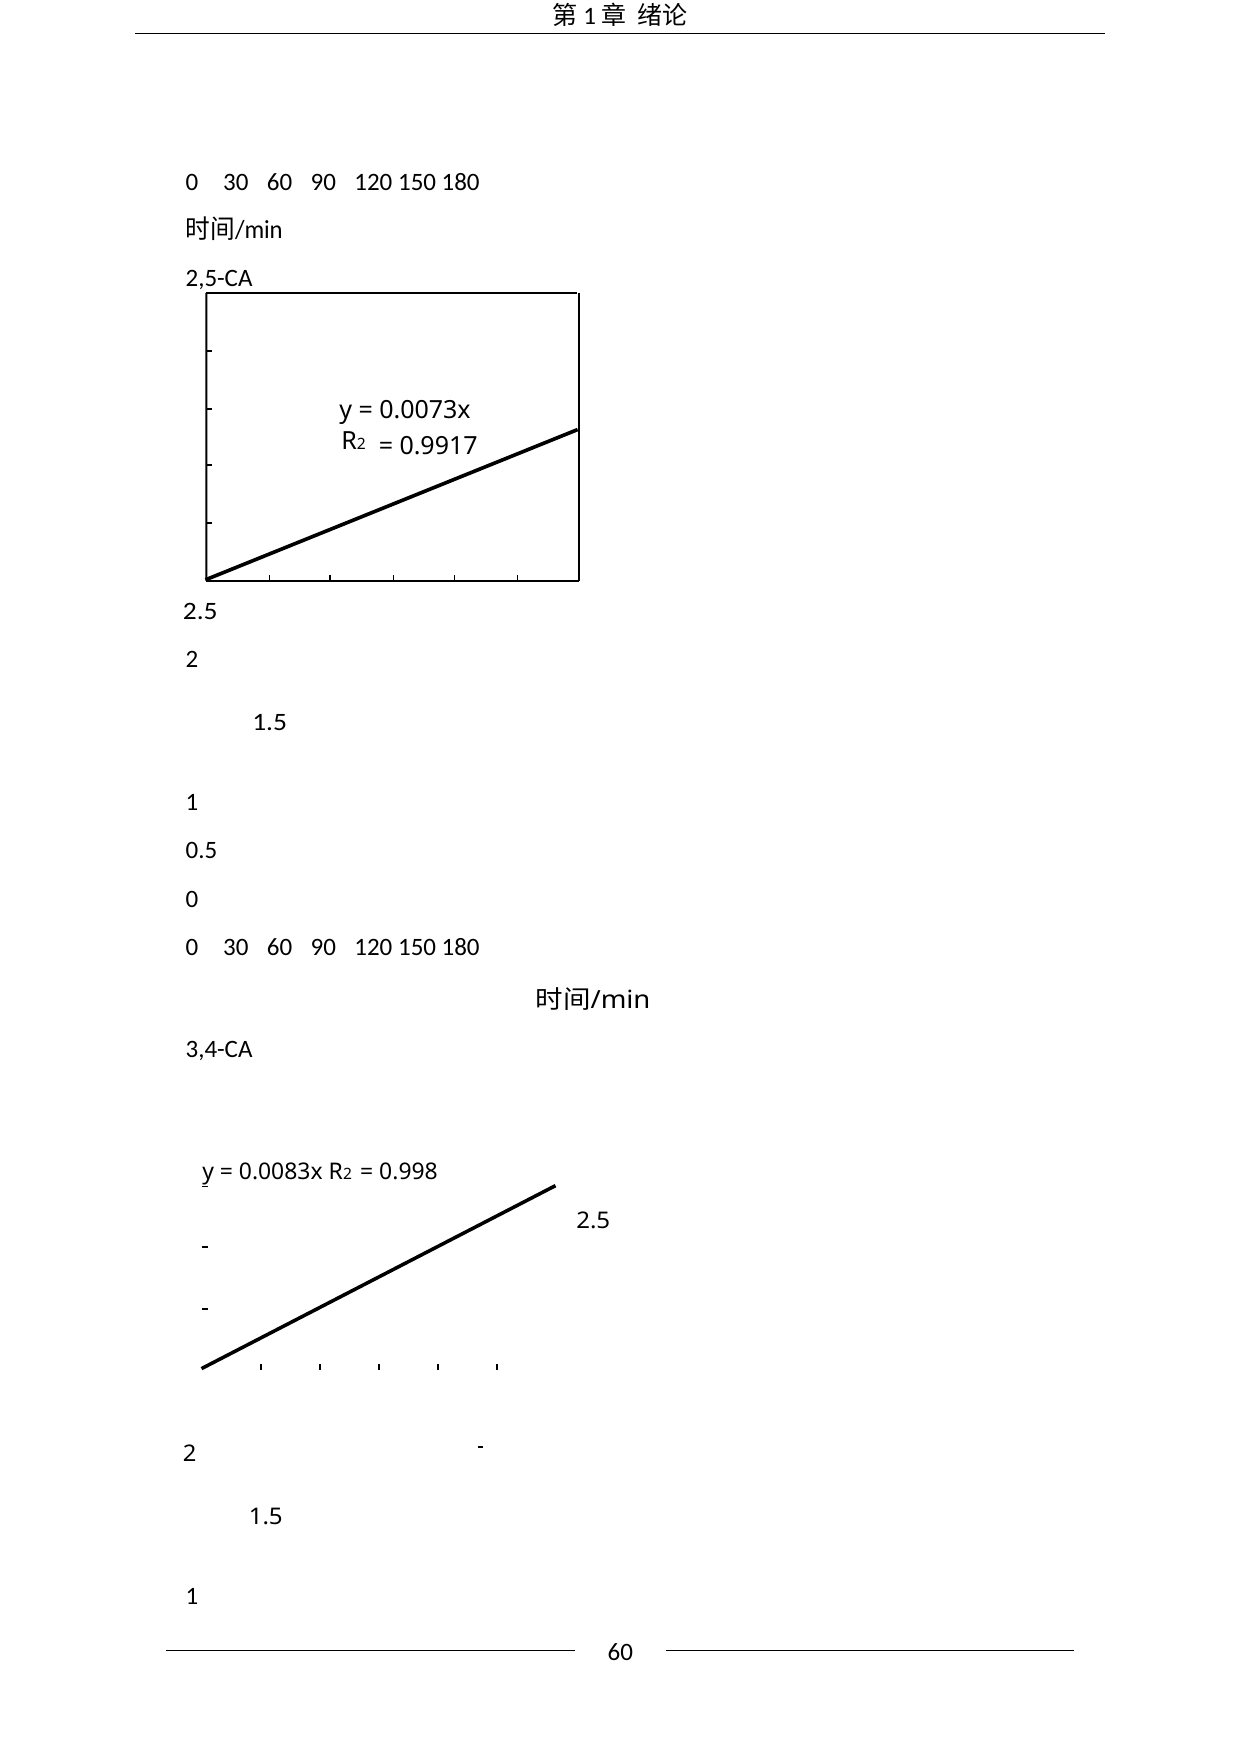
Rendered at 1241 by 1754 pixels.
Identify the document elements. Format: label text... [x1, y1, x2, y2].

text 1.5 [135, 1469, 1105, 1562]
text 2,5-CA [135, 244, 1105, 293]
text 0 [135, 865, 1105, 913]
text 1 [135, 1562, 1105, 1611]
text 0 30 60 90 120 150 180 [135, 913, 1105, 962]
text 2.5 [135, 582, 1105, 625]
text 时间/min [135, 967, 1000, 1015]
text 2.5 [135, 1064, 1105, 1377]
text 1 [135, 768, 1105, 817]
text 时间/min [135, 196, 1105, 244]
text 1.5 [135, 674, 1105, 768]
text 2 [135, 1425, 1105, 1469]
text 0.5 [135, 817, 1105, 865]
text 0 30 60 90 120 150 180 [135, 148, 1105, 196]
text 3,4-CA [135, 1015, 1105, 1064]
text 2 [135, 625, 1105, 674]
